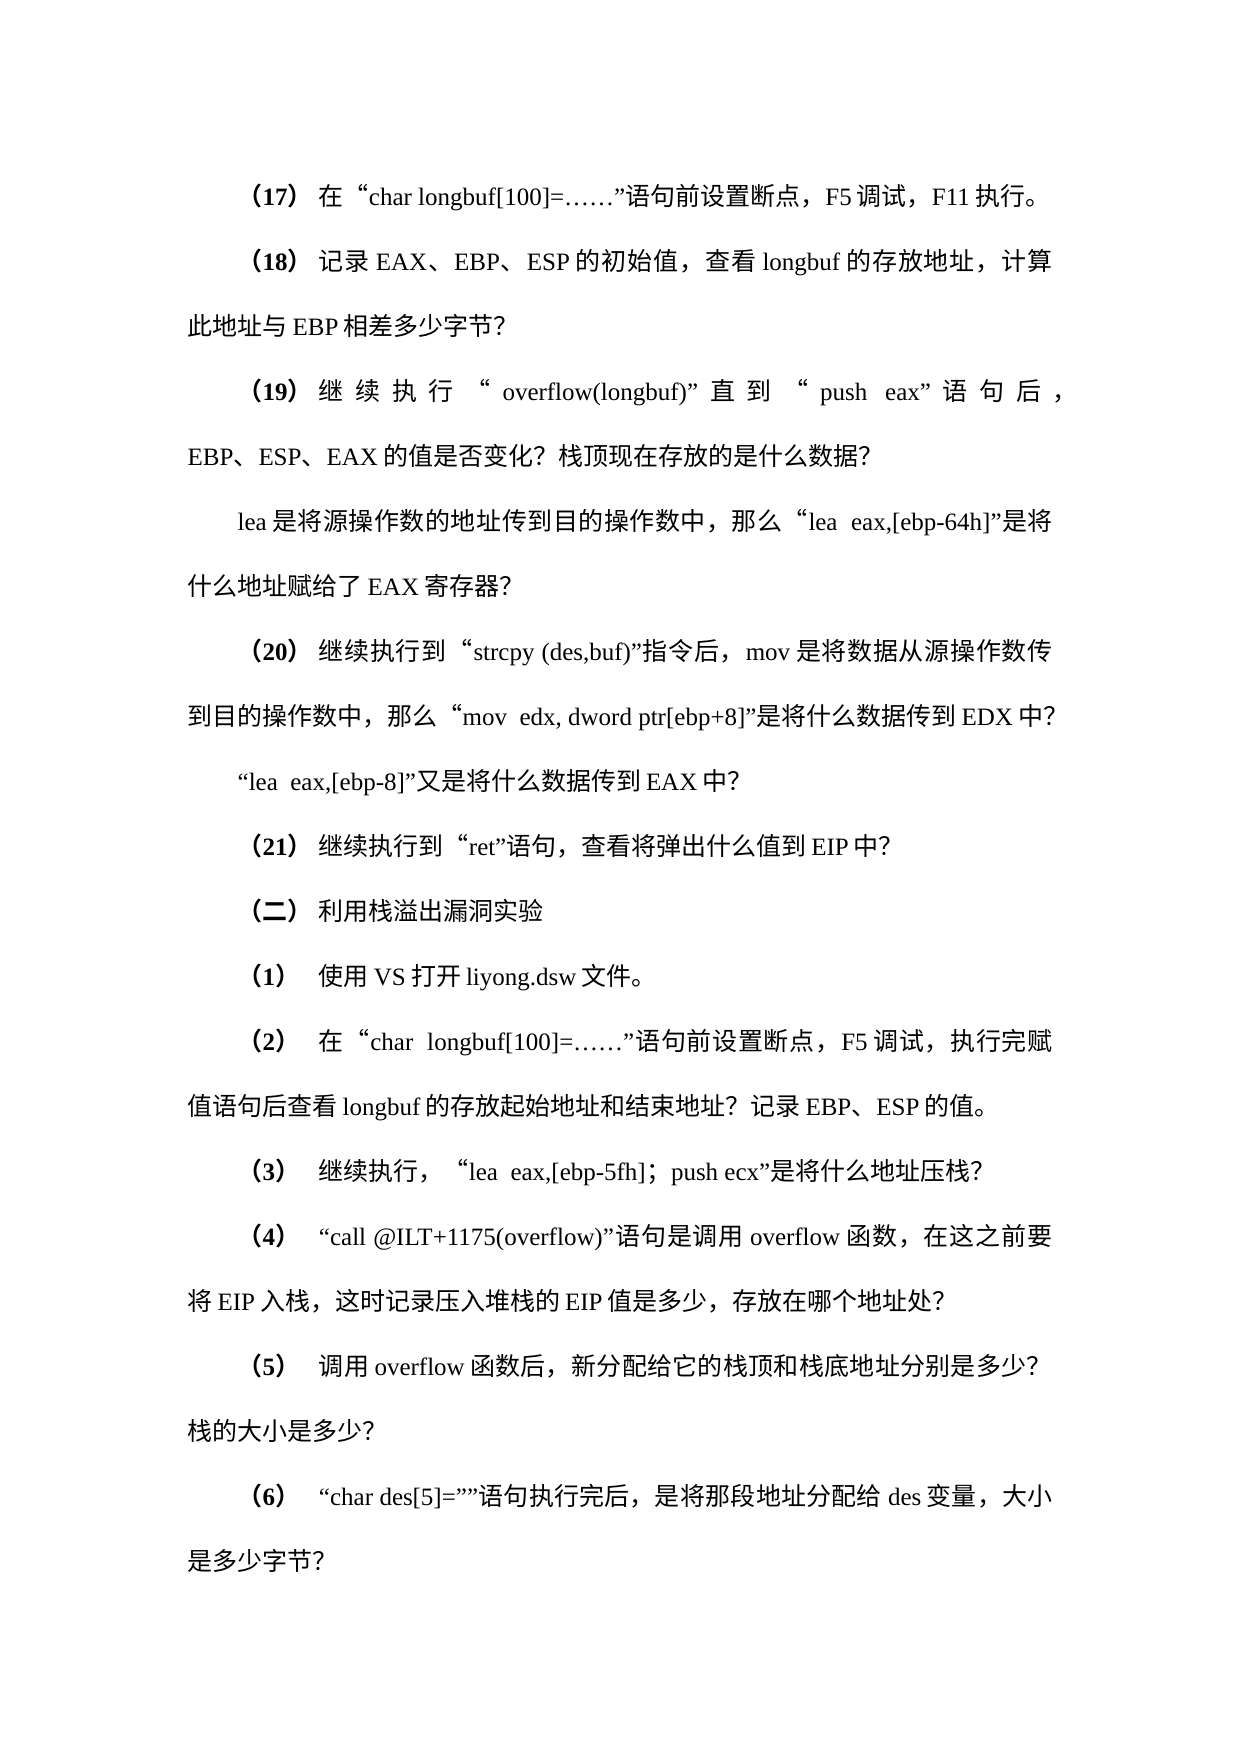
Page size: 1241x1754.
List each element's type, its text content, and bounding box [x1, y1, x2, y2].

list 调用overflow函数后，新分配给它的栈顶和栈底地址分别是多少？栈的大小是多少？ [187, 1332, 1053, 1462]
list 在“char longbuf[100]=……”语句前设置断点，F5调试，F11执行。 [187, 162, 1053, 227]
list 使用VS打开liyong.dsw文件。 [187, 942, 1053, 1007]
text lea是将源操作数的地址传到目的操作数中，那么“lea eax,[ebp-64h]”是将什么地址赋给了EAX寄存器？ [187, 487, 1053, 617]
list 在“char longbuf[100]=……”语句前设置断点，F5调试，执行完赋值语句后查看longbuf的存放起始地址和结束地址？记录EBP、ESP的值。 [187, 1007, 1053, 1137]
list 继续执行到“ret”语句，查看将弹出什么值到EIP中？ [187, 812, 1053, 877]
list 继续执行“overflow(longbuf)”直到“push eax”语句后，EBP、ESP、EAX的值是否变化？栈顶现在存放的是什么数据？ [187, 357, 1053, 487]
list “char des[5]=””语句执行完后，是将那段地址分配给des变量，大小是多少字节？ [187, 1462, 1053, 1592]
text “lea eax,[ebp-8]”又是将什么数据传到EAX中？ [187, 747, 1053, 812]
list 利用栈溢出漏洞实验 [187, 877, 1053, 942]
list 继续执行，“lea eax,[ebp-5fh]；push ecx”是将什么地址压栈？ [187, 1137, 1053, 1202]
list 继续执行到“strcpy (des,buf)”指令后，mov是将数据从源操作数传到目的操作数中，那么“mov edx, dword ptr[ebp+8]”是将什么数据传到EDX中？ [187, 617, 1053, 747]
list 记录EAX、EBP、ESP的初始值，查看longbuf的存放地址，计算此地址与EBP相差多少字节？ [187, 227, 1053, 357]
list “call @ILT+1175(overflow)”语句是调用overflow函数，在这之前要将EIP入栈，这时记录压入堆栈的EIP值是多少，存放在哪个地址处？ [187, 1202, 1053, 1332]
